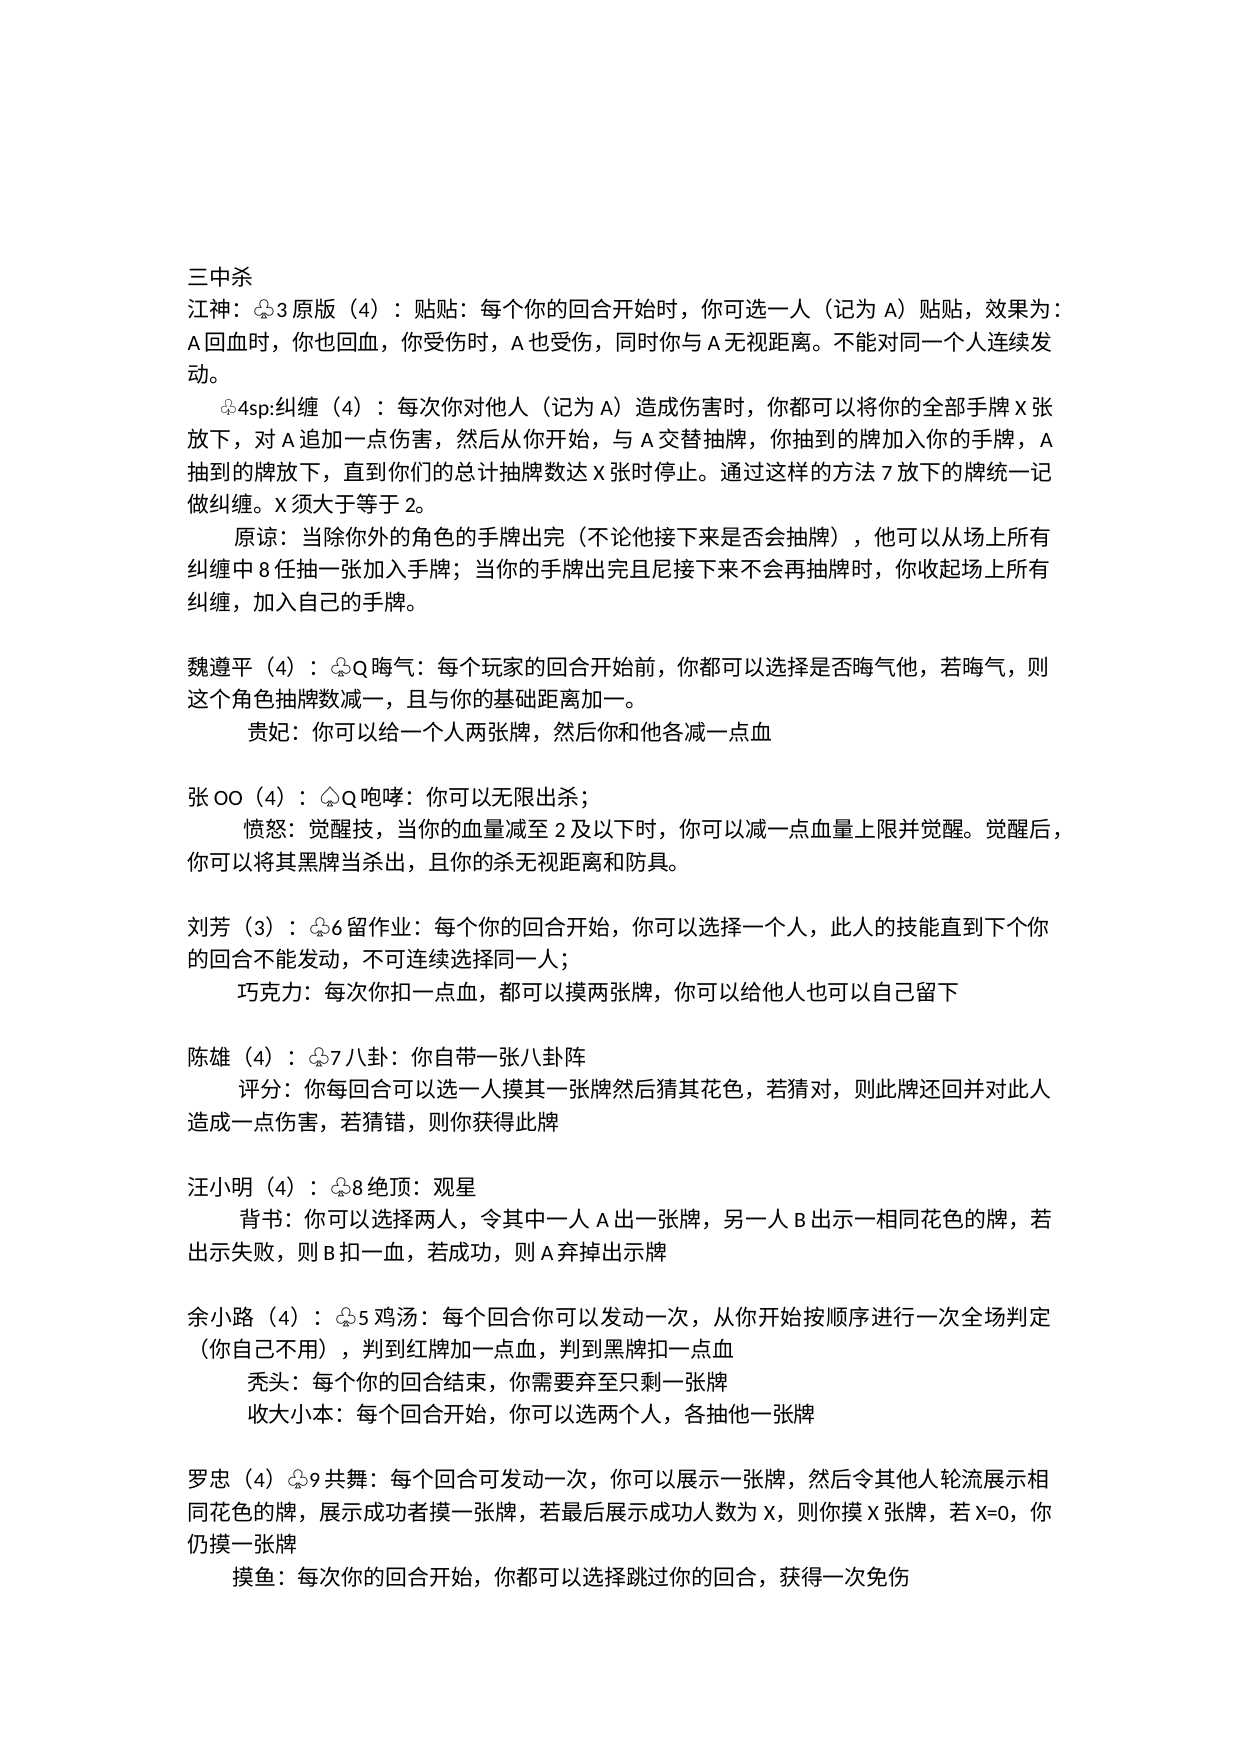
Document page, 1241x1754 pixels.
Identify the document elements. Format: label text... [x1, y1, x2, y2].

text 罗忠（4）♧9共舞：每个回合可发动一次，你可以展示一张牌，然后令其他人轮流展示相同花色的牌，展示成功者摸一张牌，若最后展示成功人数为X，则你摸X张牌，若X=0，你仍摸一张牌 [187, 1462, 1053, 1559]
text 评分：你每回合可以选一人摸其一张牌然后猜其花色，若猜对，则此牌还回并对此人造成一点伤害，若猜错，则你获得此牌 [187, 1072, 1053, 1137]
text ♧4sp:纠缠（4）：每次你对他人（记为A）造成伤害时，你都可以将你的全部手牌X张放下，对A追加一点伤害，然后从你开始，与A交替抽牌，你抽到的牌加入你的手牌，A抽到的牌放下，直到你们的总计抽牌数达X张时停止。通过这样的方法7放下的牌统一记做纠缠。X须大于等于2。 [187, 389, 1053, 519]
text 刘芳（3）：♧6留作业：每个你的回合开始，你可以选择一个人，此人的技能直到下个你的回合不能发动，不可连续选择同一人； [187, 909, 1053, 974]
text 三中杀 [187, 259, 1053, 292]
text 余小路（4）：♧5鸡汤：每个回合你可以发动一次，从你开始按顺序进行一次全场判定（你自己不用），判到红牌加一点血，判到黑牌扣一点血 [187, 1299, 1053, 1364]
text 秃头：每个你的回合结束，你需要弃至只剩一张牌 [187, 1364, 1053, 1397]
text 江神：♧3原版（4）：贴贴：每个你的回合开始时，你可选一人（记为A）贴贴，效果为：A回血时，你也回血，你受伤时，A也受伤，同时你与A无视距离。不能对同一个人连续发动。 [187, 292, 1053, 389]
text 摸鱼：每次你的回合开始，你都可以选择跳过你的回合，获得一次免伤 [187, 1559, 1053, 1592]
text 背书：你可以选择两人，令其中一人A出一张牌，另一人B出示一相同花色的牌，若出示失败，则B扣一血，若成功，则A弃掉出示牌 [187, 1202, 1053, 1267]
text 魏遵平（4）：♧Q晦气：每个玩家的回合开始前，你都可以选择是否晦气他，若晦气，则这个角色抽牌数减一，且与你的基础距离加一。 [187, 649, 1053, 714]
text 收大小本：每个回合开始，你可以选两个人，各抽他一张牌 [187, 1397, 1053, 1429]
text 原谅：当除你外的角色的手牌出完（不论他接下来是否会抽牌），他可以从场上所有纠缠中8任抽一张加入手牌；当你的手牌出完且尼接下来不会再抽牌时，你收起场上所有纠缠，加入自己的手牌。 [187, 519, 1053, 617]
text 巧克力：每次你扣一点血，都可以摸两张牌，你可以给他人也可以自己留下 [187, 974, 1053, 1007]
text 汪小明（4）：♧8绝顶：观星 [187, 1169, 1053, 1202]
text 贵妃：你可以给一个人两张牌，然后你和他各减一点血 [187, 714, 1053, 747]
text 陈雄（4）：♧7八卦：你自带一张八卦阵 [187, 1039, 1053, 1072]
text 愤怒：觉醒技，当你的血量减至2及以下时，你可以减一点血量上限并觉醒。觉醒后，你可以将其黑牌当杀出，且你的杀无视距离和防具。 [187, 812, 1053, 877]
text 张OO（4）：♤Q咆哮：你可以无限出杀； [187, 779, 1053, 812]
